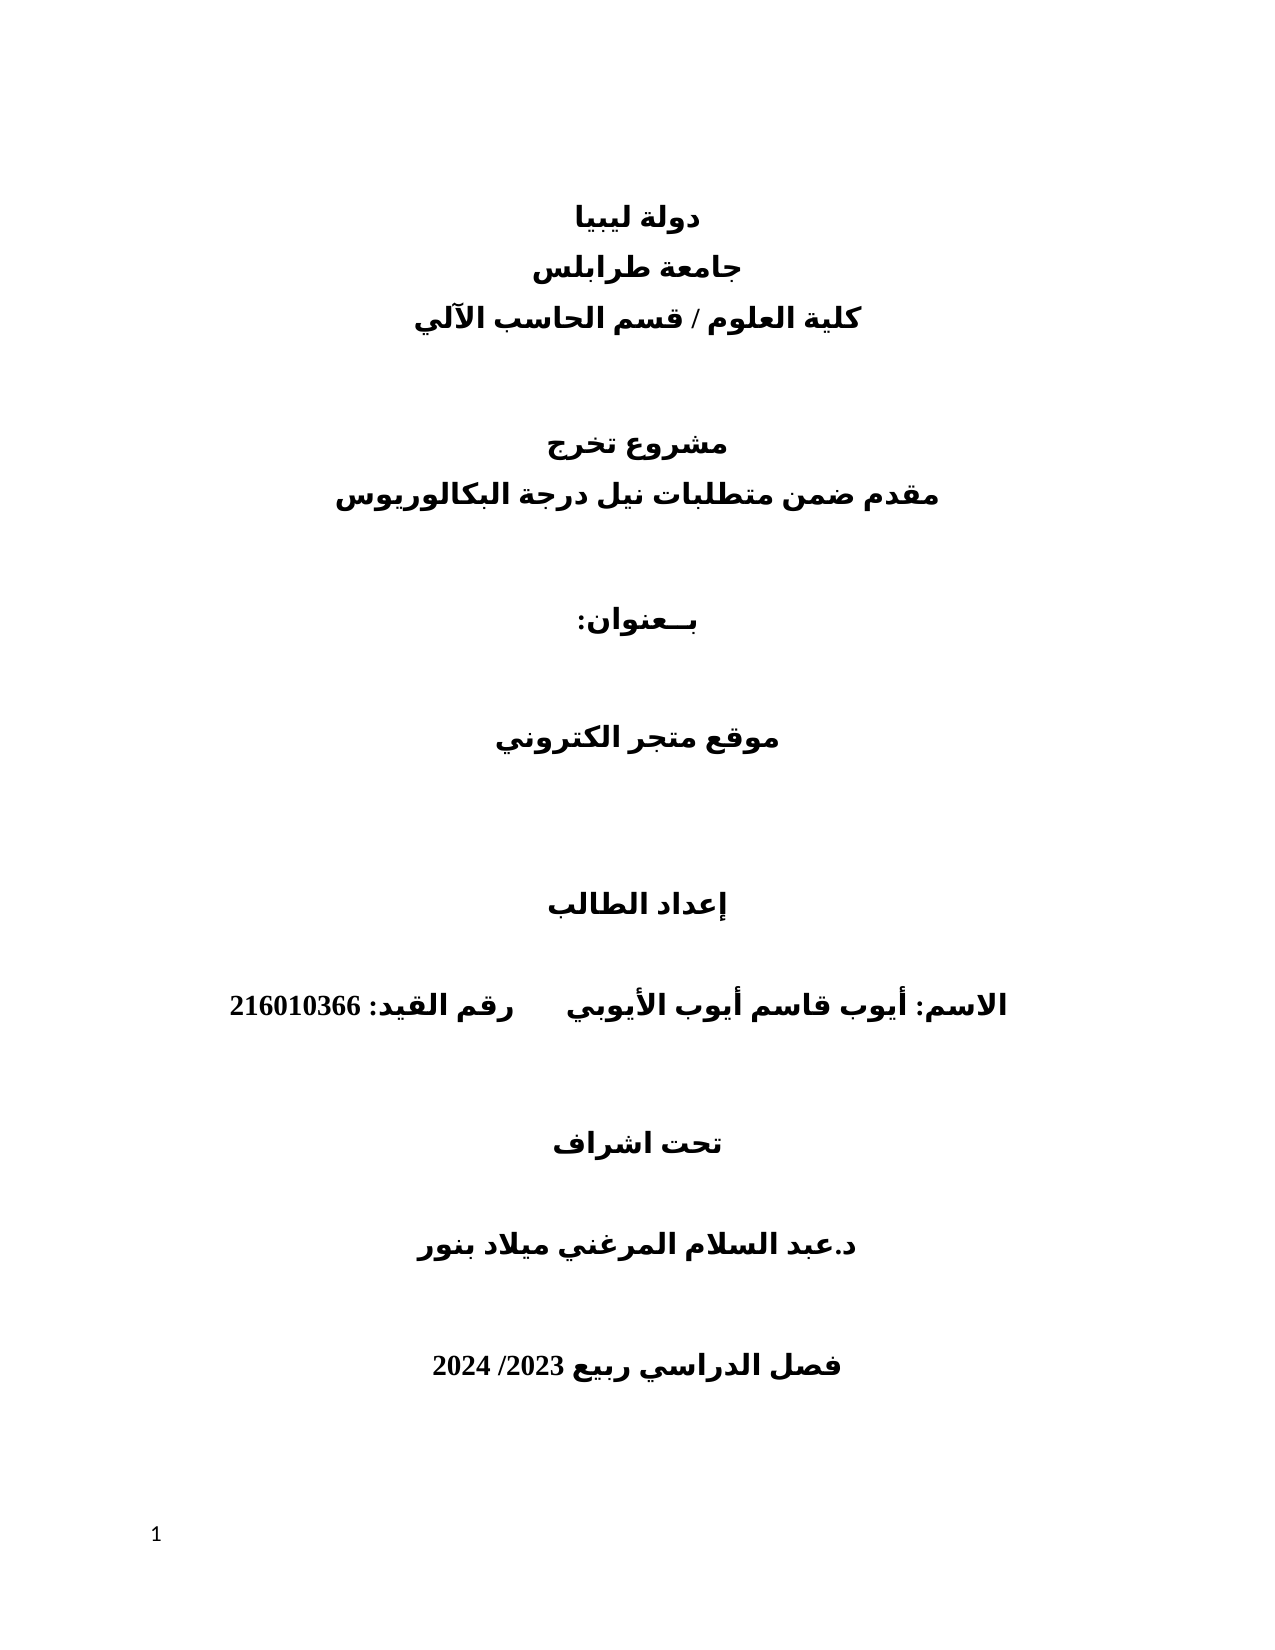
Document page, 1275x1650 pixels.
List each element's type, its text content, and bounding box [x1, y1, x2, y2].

text تحت اشراف [150, 1126, 1125, 1160]
text جامعة طرابلس [150, 251, 1125, 284]
text موقع متجر الكتروني [150, 720, 1125, 753]
text دولة ليبيا [150, 200, 1125, 234]
text مشروع تخرج [150, 427, 1125, 460]
text بــعنوان: [150, 602, 1125, 636]
text كلية العلوم / قسم الحاسب الآلي [150, 301, 1125, 334]
text د.عبد السلام المرغني ميلاد بنور [150, 1227, 1125, 1260]
text الاسم: أيوب قاسم أيوب الأيوبي رقم القيد: 216010366 [150, 988, 1087, 1022]
text إعداد الطالب [150, 887, 1125, 921]
text فصل الدراسي ربيع 2023/ 2024 [150, 1348, 1125, 1382]
text مقدم ضمن متطلبات نيل درجة البكالوريوس [150, 477, 1125, 510]
